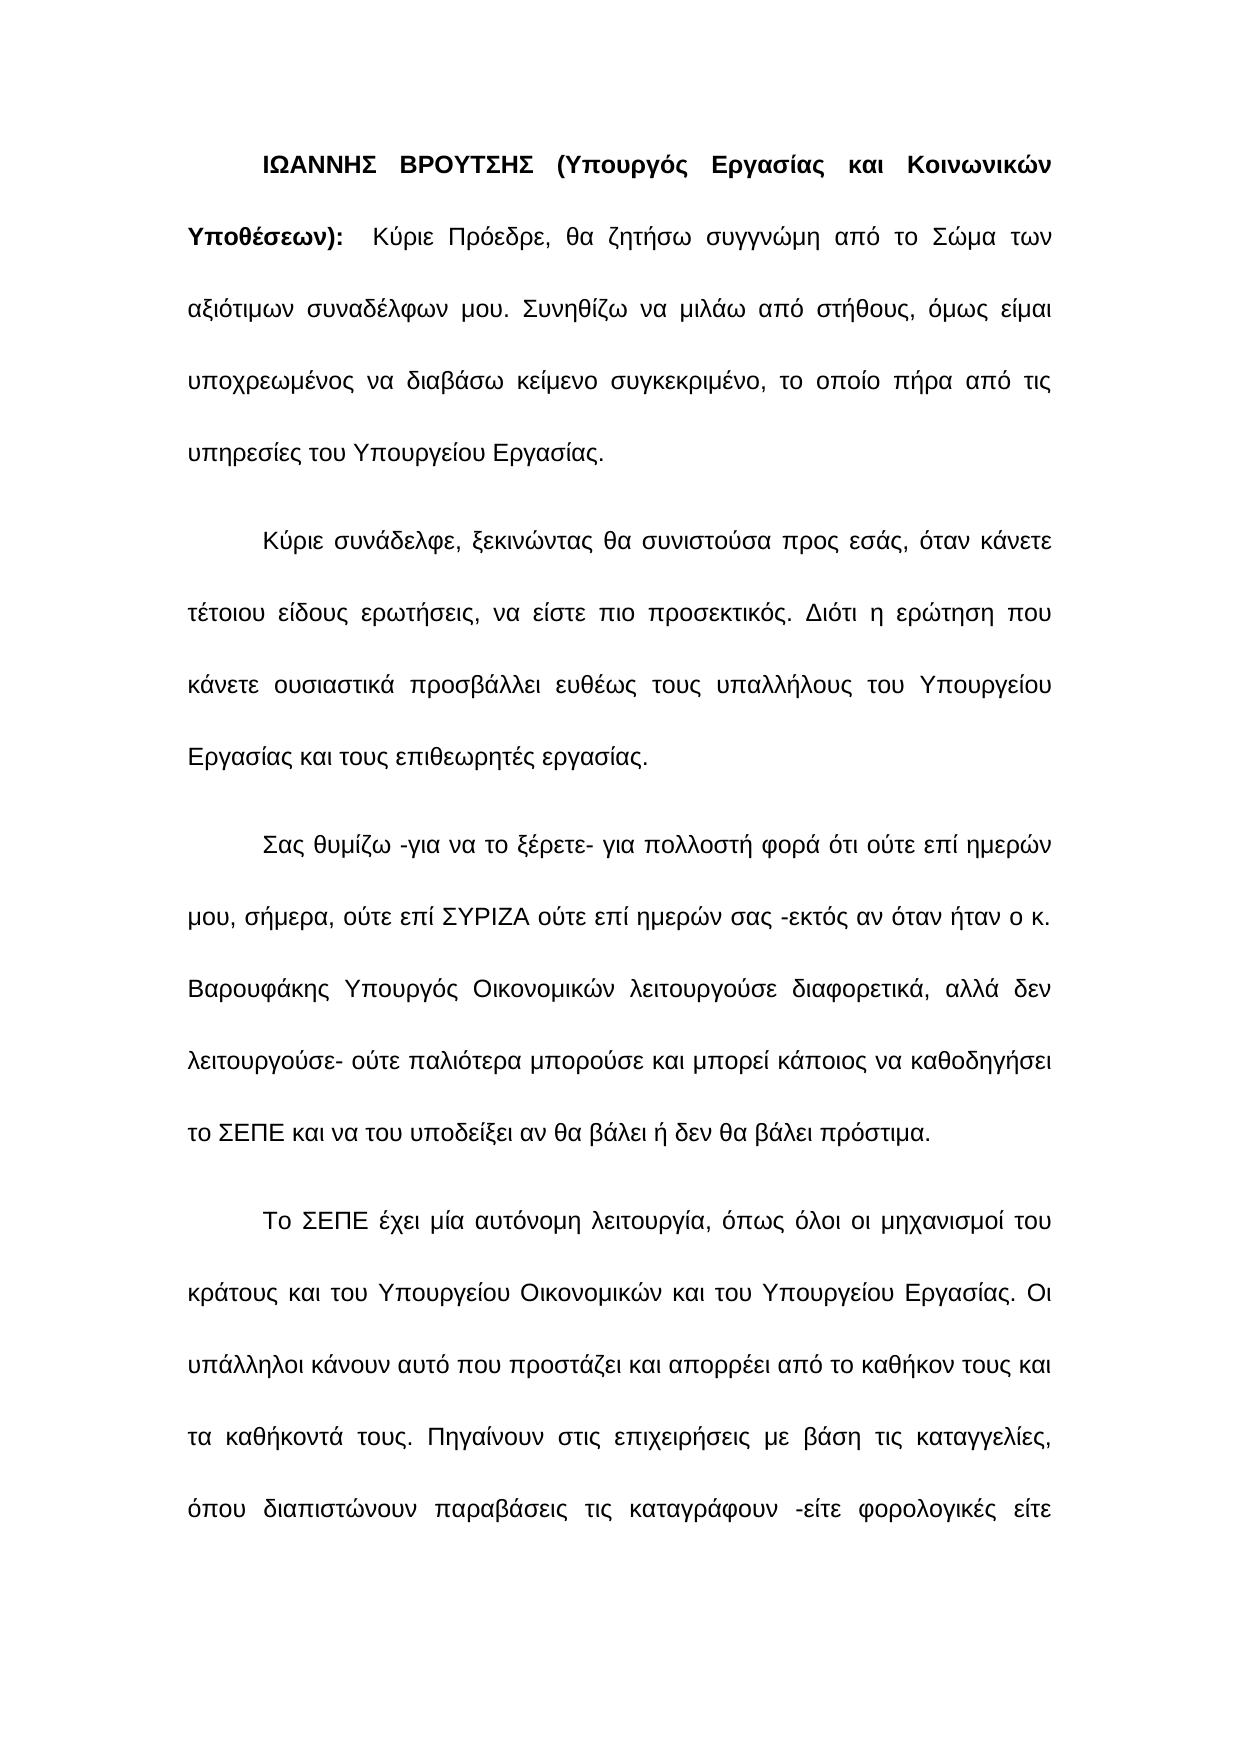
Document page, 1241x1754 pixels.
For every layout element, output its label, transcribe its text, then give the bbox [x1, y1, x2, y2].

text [187, 1206, 1053, 1522]
text Κύριε συνάδελφε, ξεκινώντας θα συνιστούσα προς εσάς, όταν κάνετε τέτοιου είδους ερωτήσεις, να είστε πιο προσεκτικός. Διότι η ερώτηση που κάνετε ουσιαστικά προσβάλλει ευθέως τους υπαλλήλους του Υπουργείου Εργασίας και τους επιθεωρητές εργασίας. [187, 526, 1053, 770]
text Σας θυμίζω -για να το ξέρετε- για πολλοστή φορά ότι ούτε επί ημερών μου, σήμερα, ούτε επί ΣΥΡΙΖΑ ούτε επί ημερών σας -εκτός αν όταν ήταν ο κ. Βαρουφάκης Υπουργός Οικονομικών λειτουργούσε διαφορετικά, αλλά δεν λειτουργούσε- ούτε παλιότερα μπορούσε και μπορεί κάποιος να καθοδηγήσει το ΣΕΠΕ και να του υποδείξει αν θα βάλει ή δεν θα βάλει πρόστιμα. [187, 830, 1053, 1146]
text ΙΩΑΝΝΗΣ ΒΡΟΥΤΣΗΣ (Υπουργός Εργασίας και Κοινωνικών Υποθέσεων): Κύριε Πρόεδρε, θα ζητήσω συγγνώμη από το Σώμα των αξιότιμων συναδέλφων μου. Συνηθίζω να μιλάω από στήθους, όμως είμαι υποχρεωμένος να διαβάσω κείμενο συγκεκριμένο, το οποίο πήρα από τις υπηρεσίες του Υπουργείου Εργασίας. [187, 150, 1053, 466]
